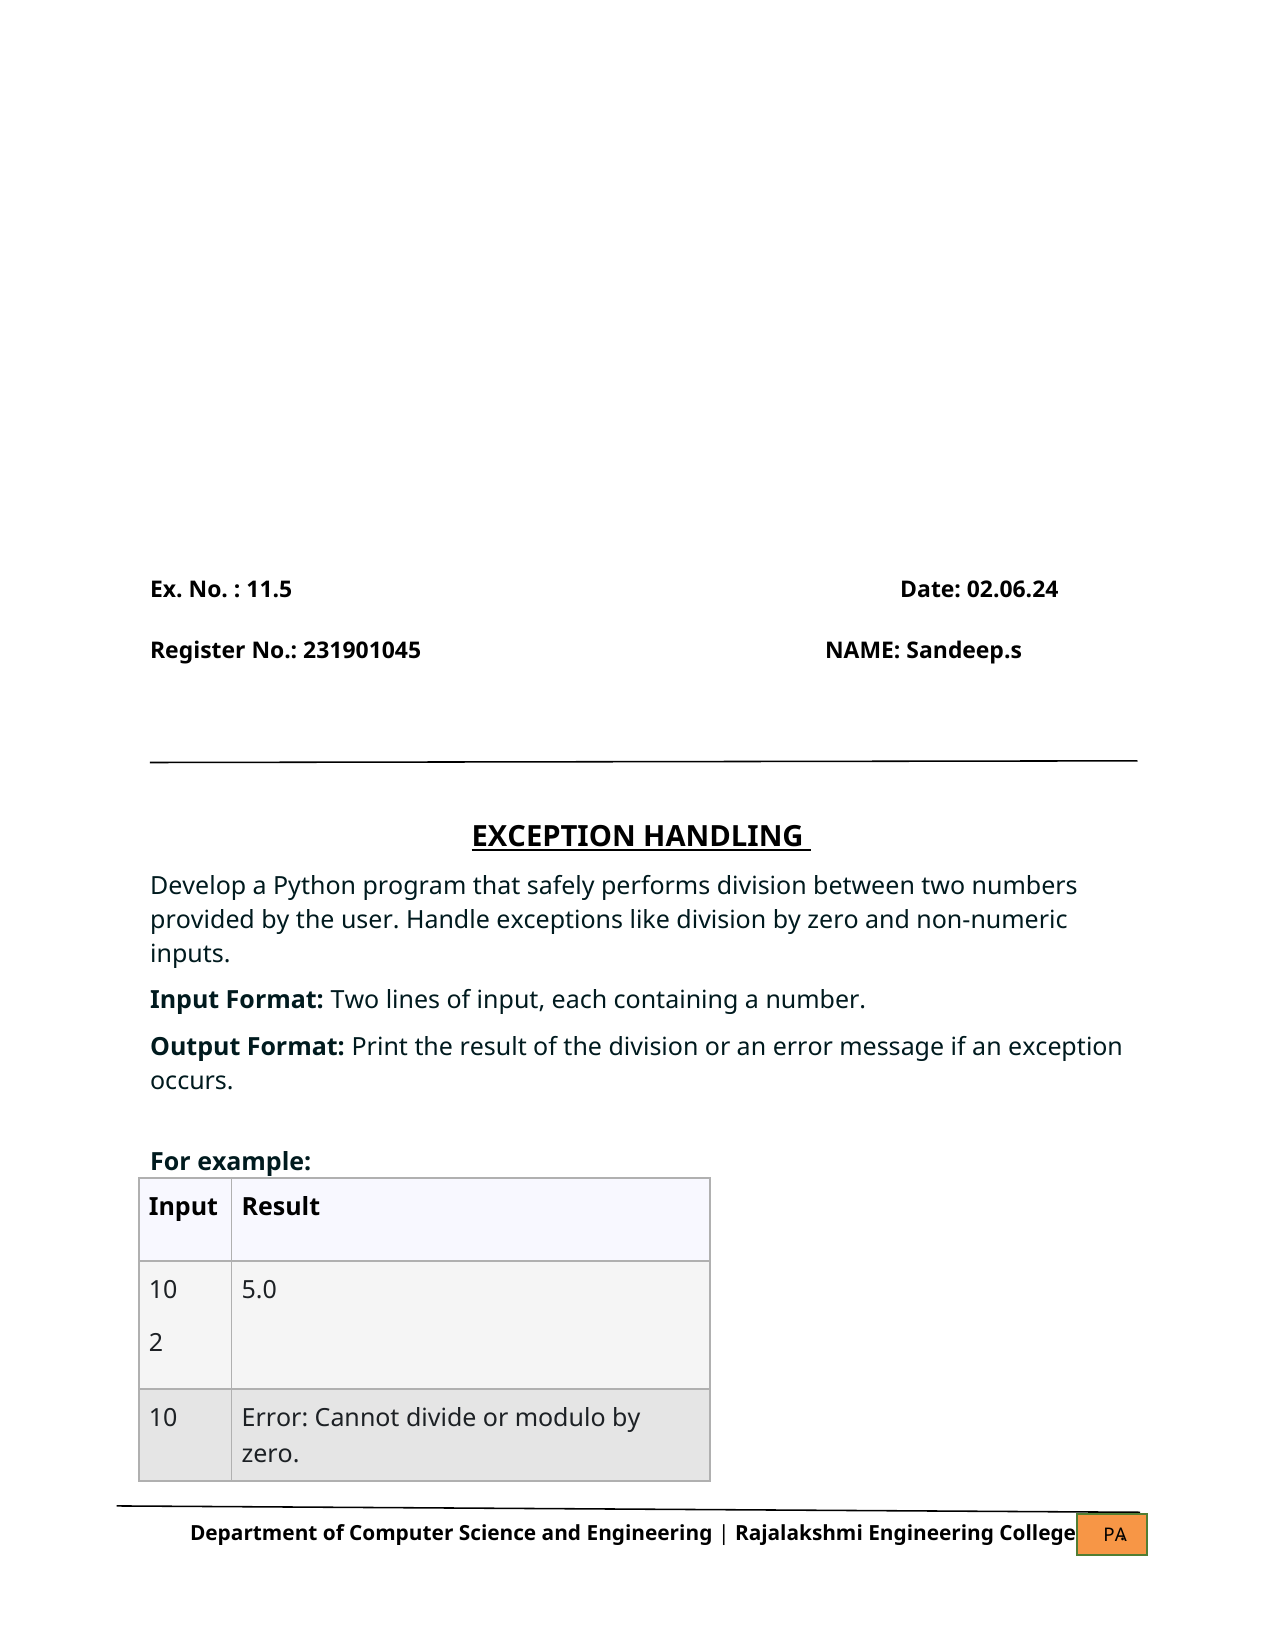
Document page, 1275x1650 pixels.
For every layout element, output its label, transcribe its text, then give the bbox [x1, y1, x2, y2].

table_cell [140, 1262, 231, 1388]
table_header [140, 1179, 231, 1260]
text Develop a Python program that safely performs division between two numbers provided by the user. Handle exceptions like division by zero and non-numeric inputs. [150, 867, 1125, 969]
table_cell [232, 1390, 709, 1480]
text Input Format: Two lines of input, each containing a number. [150, 982, 1125, 1016]
text EXCEPTION HANDLING [150, 815, 1125, 855]
text Register No.: 231901045 NAME: Sandeep.s [150, 634, 1125, 665]
text Ex. No. : 11.5 Date: 02.06.24 [150, 573, 1125, 605]
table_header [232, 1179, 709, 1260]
text For example: [150, 1109, 1125, 1177]
text Output Format: Print the result of the division or an error message if an exception occurs. [150, 1028, 1125, 1097]
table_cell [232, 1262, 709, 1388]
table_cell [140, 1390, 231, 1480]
